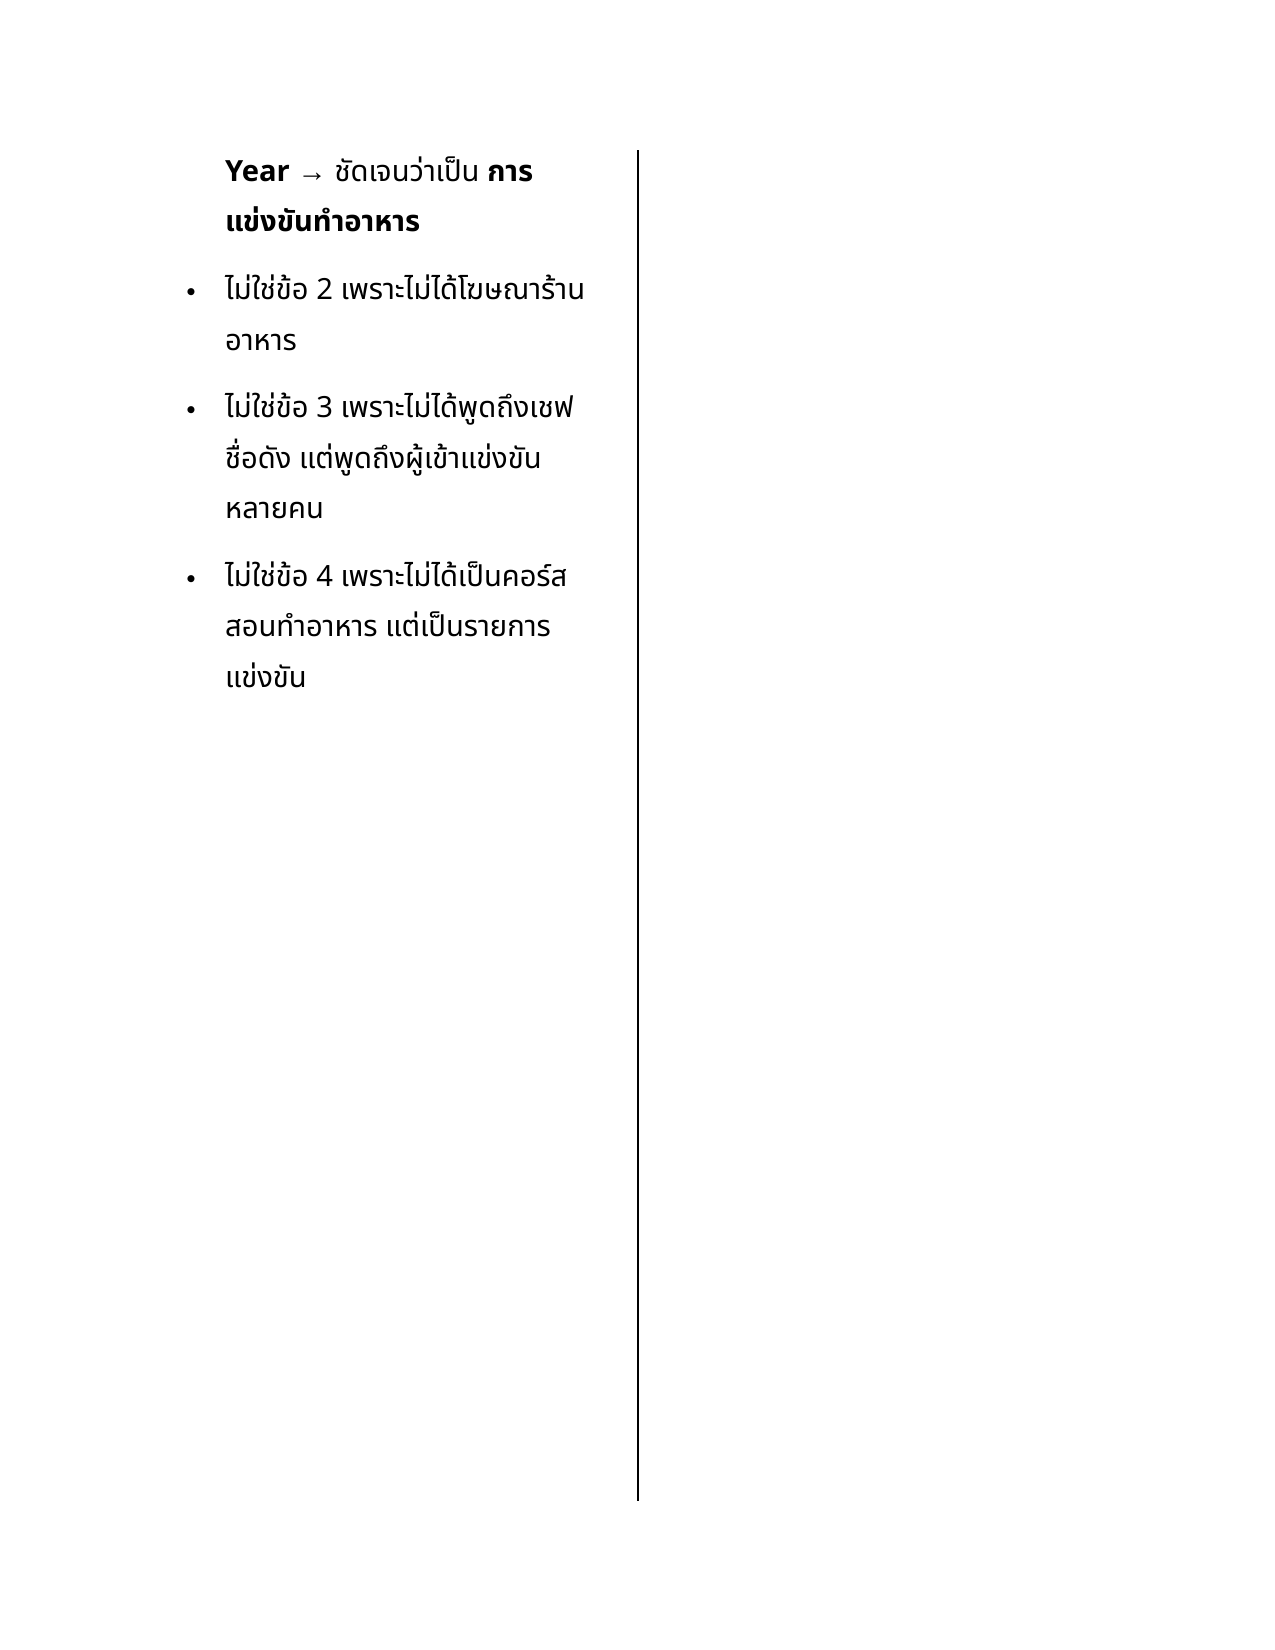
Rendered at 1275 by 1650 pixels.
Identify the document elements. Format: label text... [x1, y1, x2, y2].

list ไม่ใช่ข้อ 4 เพราะไม่ได้เป็นคอร์สสอนทำอาหาร แต่เป็นรายการแข่งขัน [187, 555, 600, 701]
list ไม่ใช่ข้อ 3 เพราะไม่ได้พูดถึงเชฟชื่อดัง แต่พูดถึงผู้เข้าแข่งขันหลายคน [187, 386, 600, 532]
list บทพูดกล่าวถึงการสมัครเข้า TV programme “Superchef” ที่มีผู้เข้าแข่งขัน compete to become Superchef of the Year → ชัดเจนว่าเป็น การแข่งขันทำอาหาร [187, 150, 600, 245]
list ไม่ใช่ข้อ 2 เพราะไม่ได้โฆษณาร้านอาหาร [187, 268, 600, 363]
